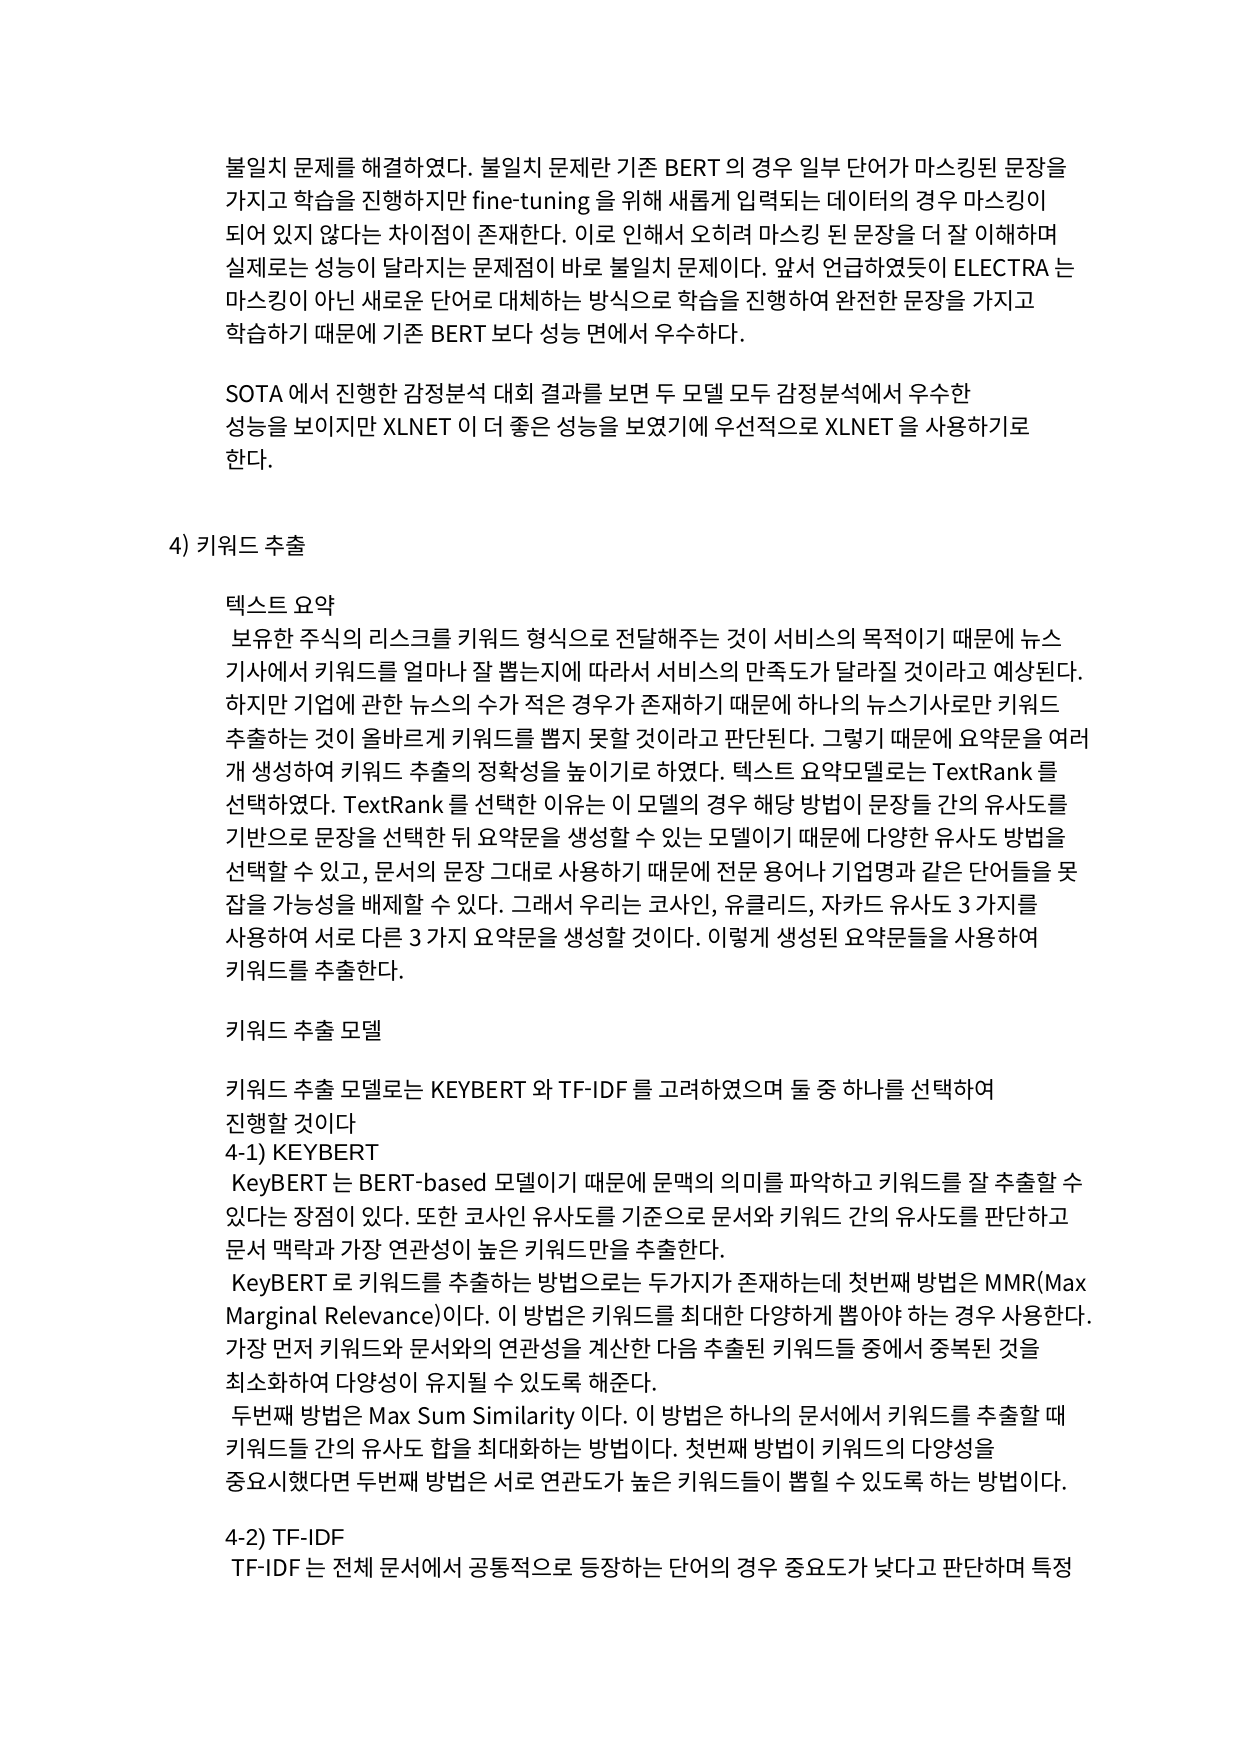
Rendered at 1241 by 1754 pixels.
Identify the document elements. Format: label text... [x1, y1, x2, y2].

text KeyBERT로 키워드를 추출하는 방법으로는 두가지가 존재하는데 첫번째 방법은 MMR(Max Marginal Relevance)이다. 이 방법은 키워드를 최대한 다양하게 뽑아야 하는 경우 사용한다. 가장 먼저 키워드와 문서와의 연관성을 계산한 다음 추출된 키워드들 중에서 중복된 것을 최소화하여 다양성이 유지될 수 있도록 해준다. [225, 1265, 1094, 1398]
text 4-2) TF-IDF [225, 1524, 1094, 1550]
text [225, 1550, 1094, 1583]
text KeyBERT는 BERT-based 모델이기 때문에 문맥의 의미를 파악하고 키워드를 잘 추출할 수 있다는 장점이 있다. 또한 코사인 유사도를 기준으로 문서와 키워드 간의 유사도를 판단하고 문서 맥락과 가장 연관성이 높은 키워드만을 추출한다. [225, 1165, 1094, 1265]
text 진행할 것이다 [150, 1106, 1094, 1139]
text 하지만 기업에 관한 뉴스의 수가 적은 경우가 존재하기 때문에 하나의 뉴스기사로만 키워드 추출하는 것이 올바르게 키워드를 뽑지 못할 것이라고 판단된다. 그렇기 때문에 요약문을 여러 개 생성하여 키워드 추출의 정확성을 높이기로 하였다. 텍스트 요약모델로는 TextRank를 선택하였다. TextRank를 선택한 이유는 이 모델의 경우 해당 방법이 문장들 간의 유사도를 기반으로 문장을 선택한 뒤 요약문을 생성할 수 있는 모델이기 때문에 다양한 유사도 방법을 선택할 수 있고, 문서의 문장 그대로 사용하기 때문에 전문 용어나 기업명과 같은 단어들을 못 잡을 가능성을 배제할 수 있다. 그래서 우리는 코사인, 유클리드, 자카드 유사도 3가지를 사용하여 서로 다른 3가지 요약문을 생성할 것이다. 이렇게 생성된 요약문들을 사용하여 키워드를 추출한다. [225, 687, 1094, 986]
text 두번째 방법은 Max Sum Similarity이다. 이 방법은 하나의 문서에서 키워드를 추출할 때 키워드들 간의 유사도 합을 최대화하는 방법이다. 첫번째 방법이 키워드의 다양성을 중요시했다면 두번째 방법은 서로 연관도가 높은 키워드들이 뽑힐 수 있도록 하는 방법이다. [225, 1398, 1094, 1497]
text 텍스트 요약 [150, 588, 1094, 621]
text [225, 150, 1094, 349]
text SOTA에서 진행한 감정분석 대회 결과를 보면 두 모델 모두 감정분석에서 우수한 [150, 376, 1094, 409]
text 보유한 주식의 리스크를 키워드 형식으로 전달해주는 것이 서비스의 목적이기 때문에 뉴스 기사에서 키워드를 얼마나 잘 뽑는지에 따라서 서비스의 만족도가 달라질 것이라고 예상된다. [225, 621, 1094, 687]
text 키워드 추출 모델 [225, 1013, 1094, 1046]
text 4) 키워드 추출 [150, 528, 1094, 561]
text 성능을 보이지만 XLNET이 더 좋은 성능을 보였기에 우선적으로 XLNET을 사용하기로 [150, 409, 1094, 442]
text 한다. [150, 442, 1094, 475]
text 4-1) KEYBERT [225, 1139, 1094, 1165]
text 키워드 추출 모델로는 KEYBERT와 TF-IDF를 고려하였으며 둘 중 하나를 선택하여 [150, 1072, 1094, 1106]
